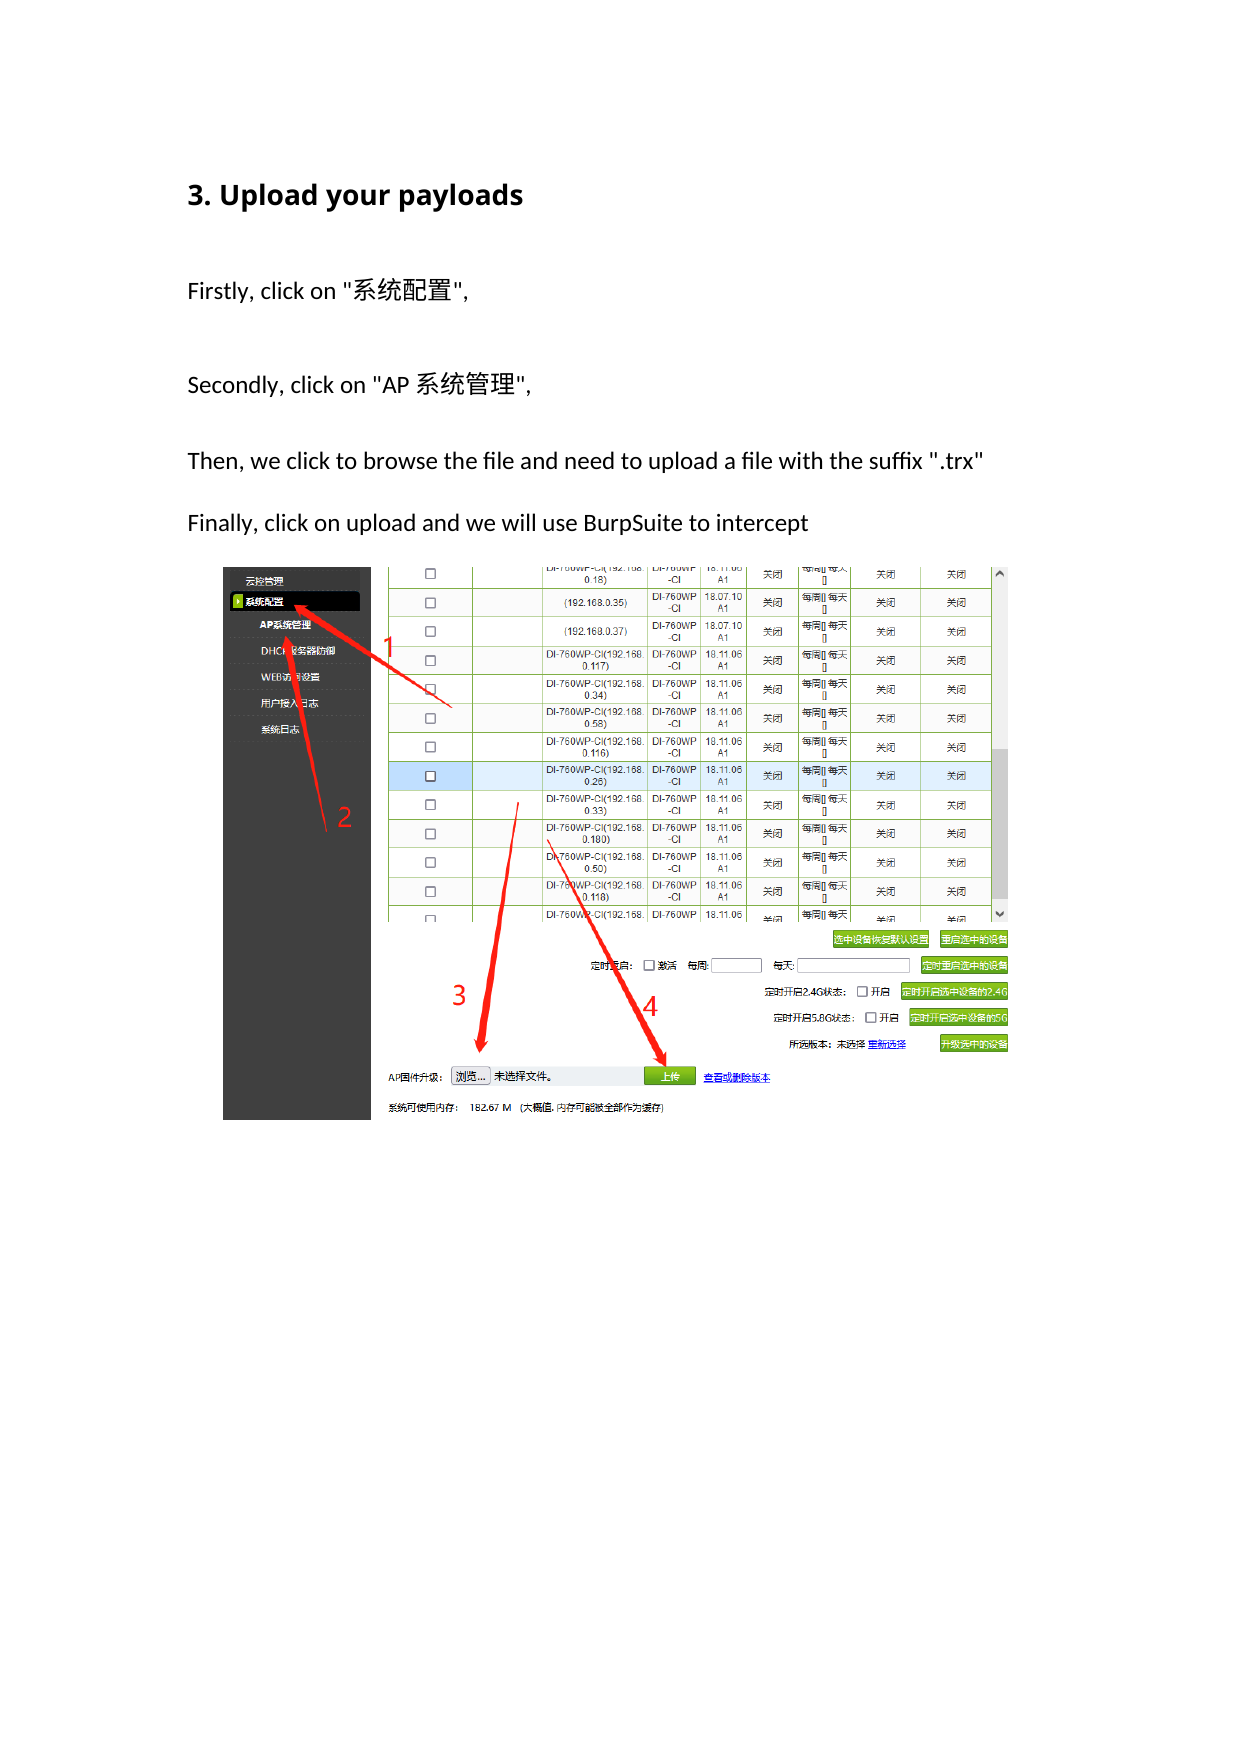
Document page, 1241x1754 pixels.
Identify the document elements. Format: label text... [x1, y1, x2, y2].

text Finally, click on upload and we will use BurpSuite to intercept [187, 506, 1053, 539]
text Then, we click to browse the file and need to upload a file with the suffix ".trx" [187, 444, 1053, 477]
picture [187, 567, 1052, 1120]
subtitle 3. Upload your payloads [187, 162, 1053, 227]
text Secondly, click on "AP 系统管理", [187, 350, 1053, 415]
text Firstly, click on "系统配置", [187, 256, 1053, 321]
